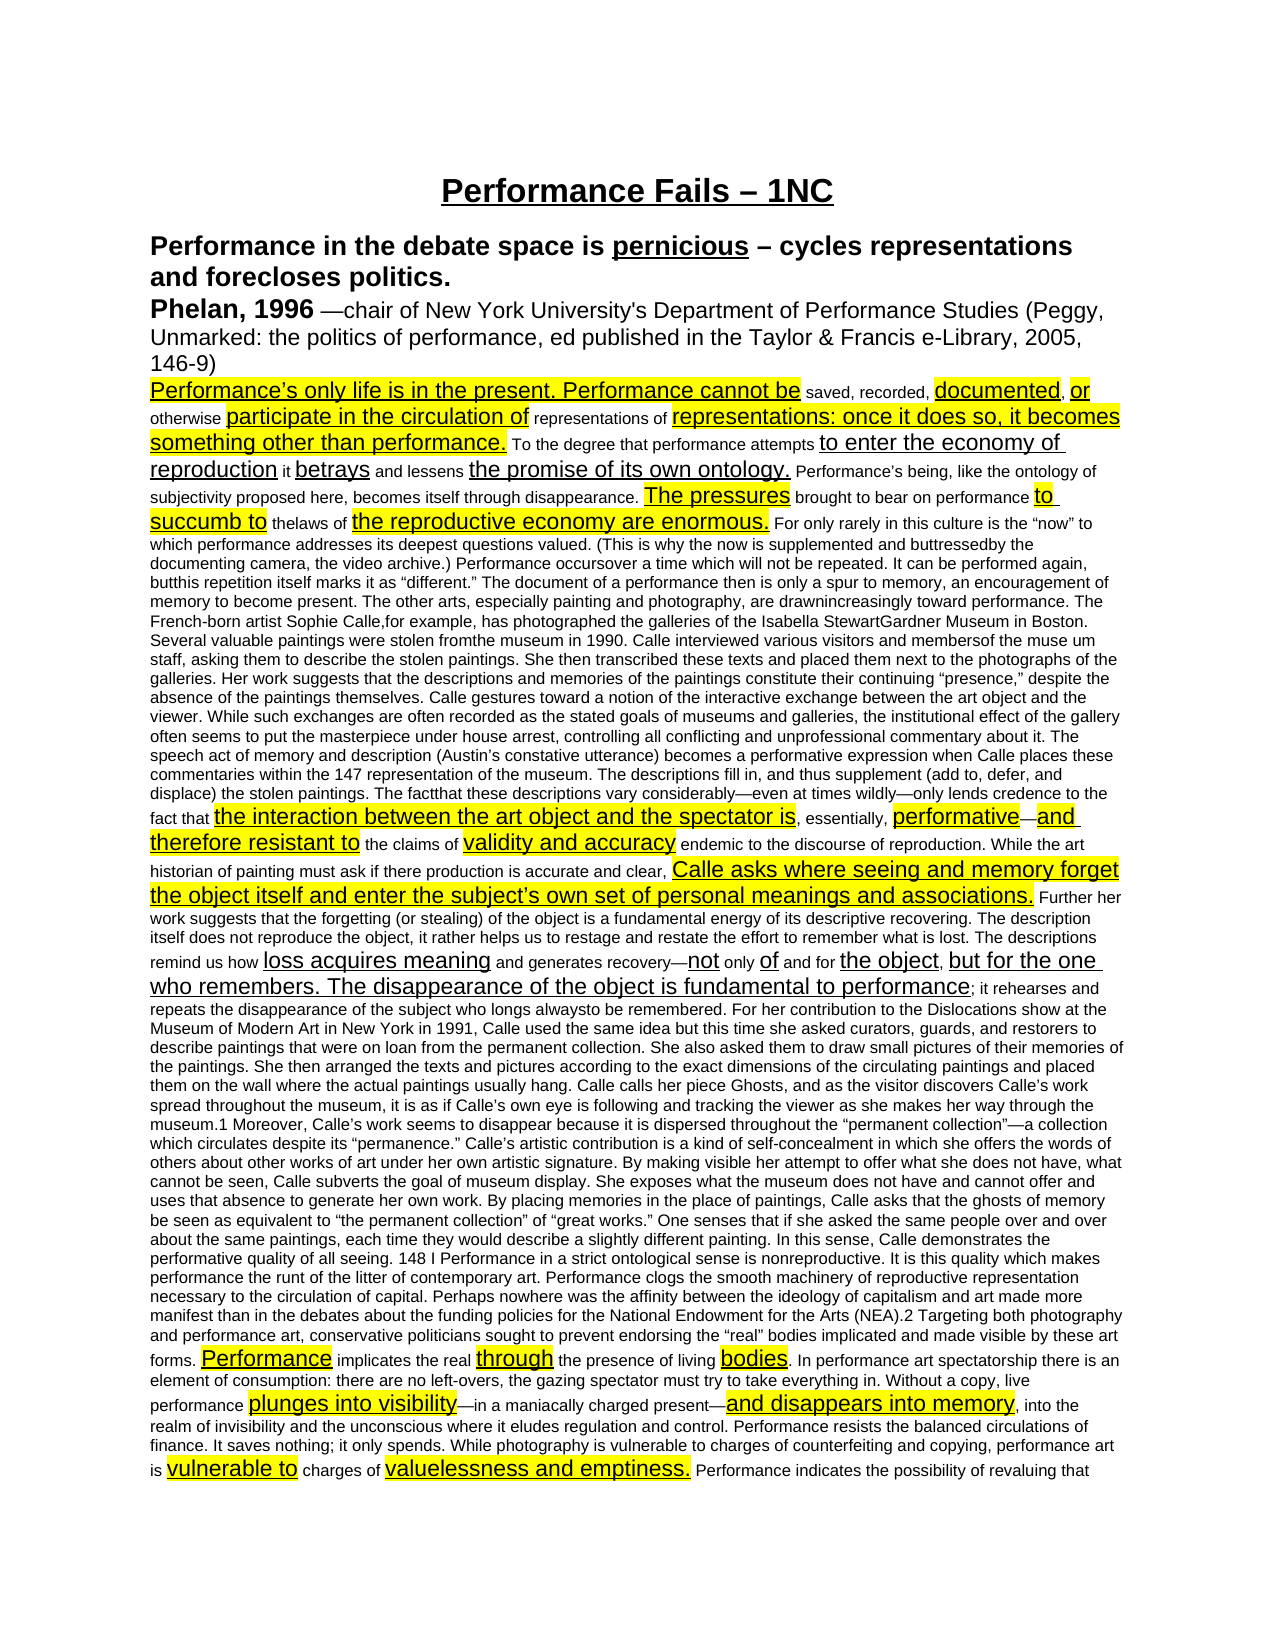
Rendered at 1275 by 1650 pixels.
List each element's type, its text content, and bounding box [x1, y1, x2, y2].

text Phelan, 1996 —chair of New York University's Department of Performance Studies (Peggy, Unmarked: the politics of performance, ed published in the Taylor & Francis e-Library, 2005, 146-9) [150, 293, 1125, 377]
subtitle Performance Fails – 1NC [150, 171, 1125, 209]
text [150, 377, 1125, 1481]
subtitle Performance in the debate space is pernicious – cycles representations and forecloses politics. [150, 230, 1125, 293]
